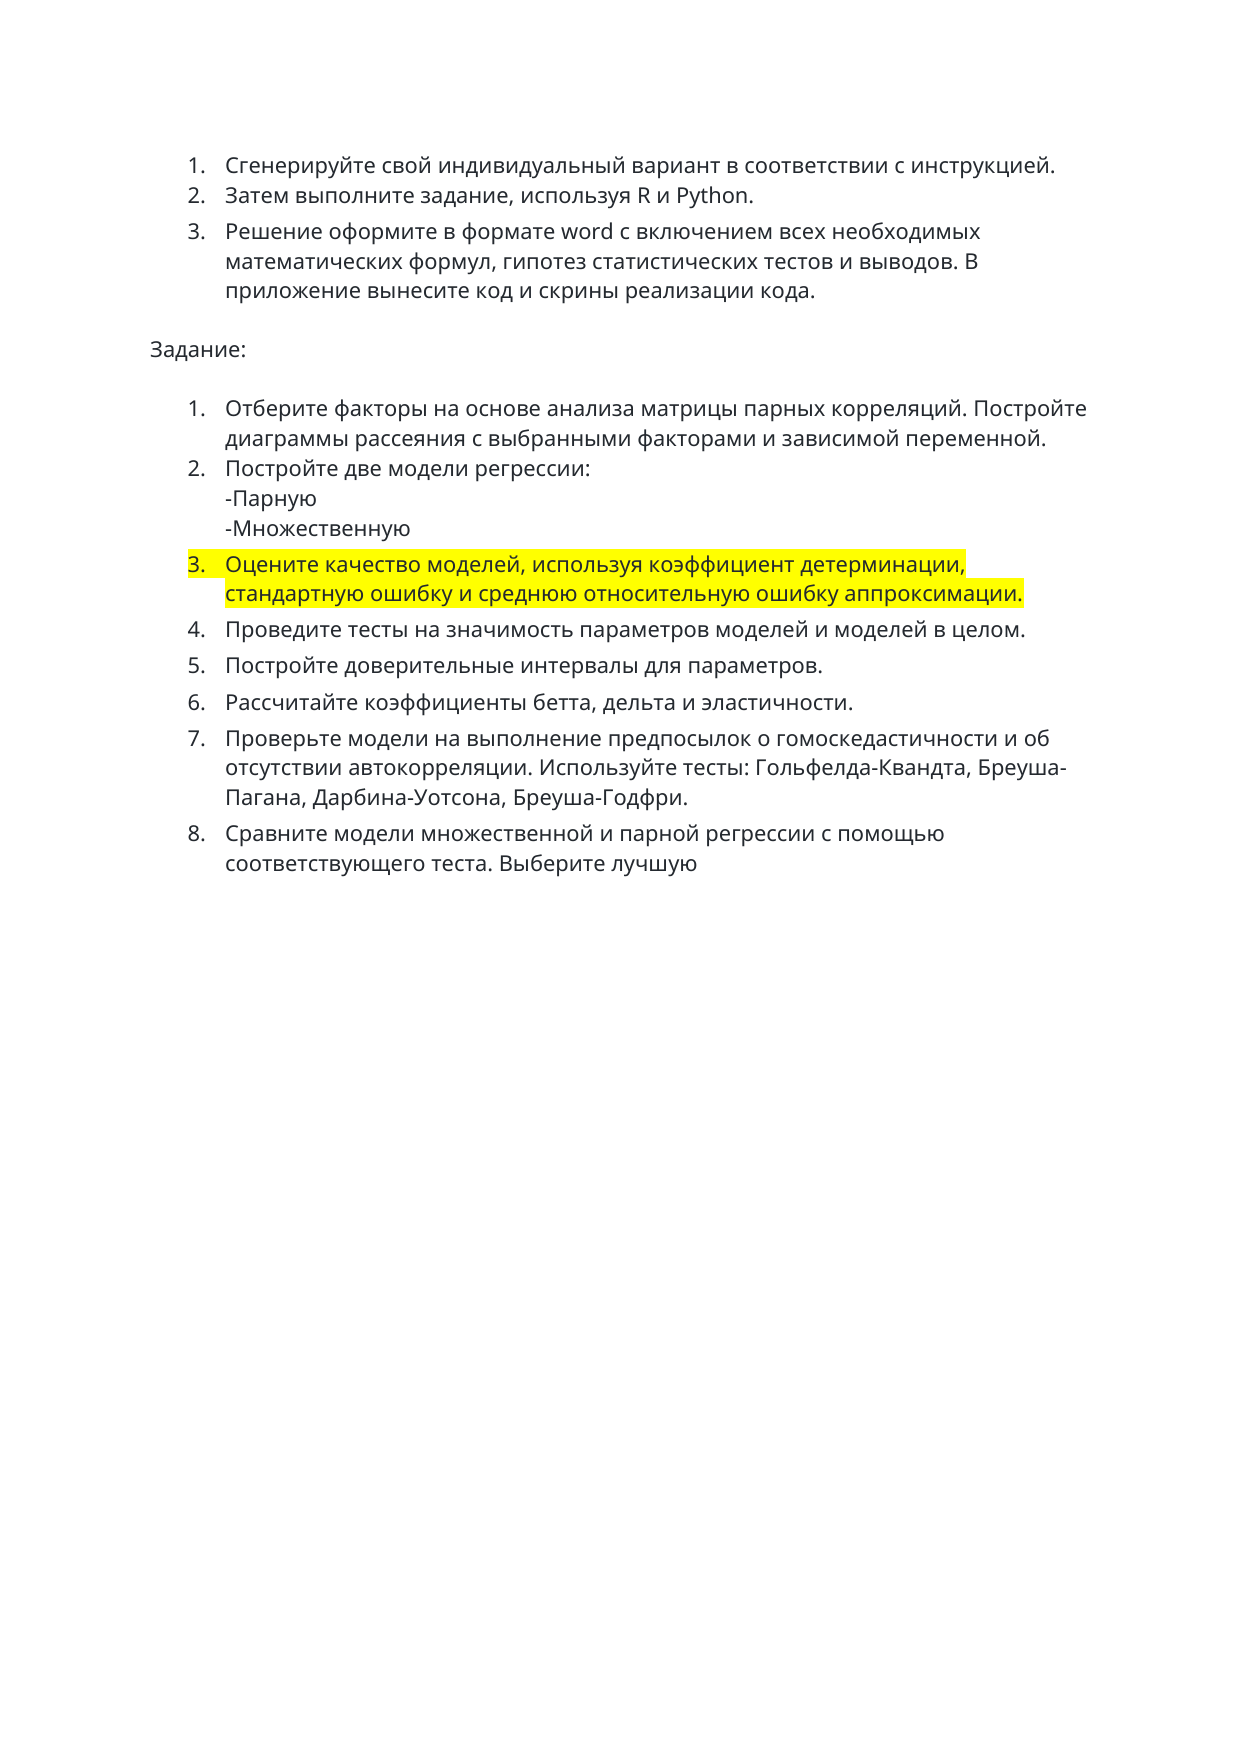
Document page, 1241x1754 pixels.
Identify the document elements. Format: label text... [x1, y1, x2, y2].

list Постройте доверительные интервалы для параметров. [187, 650, 1090, 680]
list Сгенерируйте свой индивидуальный вариант в соответствии с инструкцией. [187, 150, 1090, 180]
list Решение оформите в формате word с включением всех необходимых математических формул, гипотез статистических тестов и выводов. В приложение вынесите код и скрины реализации кода. [187, 216, 1090, 305]
list Проведите тесты на значимость параметров моделей и моделей в целом. [187, 614, 1090, 644]
text Задание: [150, 334, 1090, 364]
list Постройте две модели регрессии: -Парную -Множественную [187, 453, 1090, 542]
list Оцените качество моделей, используя коэффициент детерминации, стандартную ошибку и среднюю относительную ошибку аппроксимации. [187, 548, 1090, 608]
list Затем выполните задание, используя R и Python. [187, 180, 1090, 209]
list Рассчитайте коэффициенты бетта, дельта и эластичности. [187, 686, 1090, 716]
list Отберите факторы на основе анализа матрицы парных корреляций. Постройте диаграммы рассеяния с выбранными факторами и зависимой переменной. [187, 393, 1090, 453]
list Проверьте модели на выполнение предпосылок о гомоскедастичности и об отсутствии автокорреляции. Используйте тесты: Гольфелда-Квандта, Бреуша-Пагана, Дарбина-Уотсона, Бреуша-Годфри. [187, 722, 1090, 812]
list Сравните модели множественной и парной регрессии с помощью соответствующего теста. Выберите лучшую [187, 818, 1090, 878]
